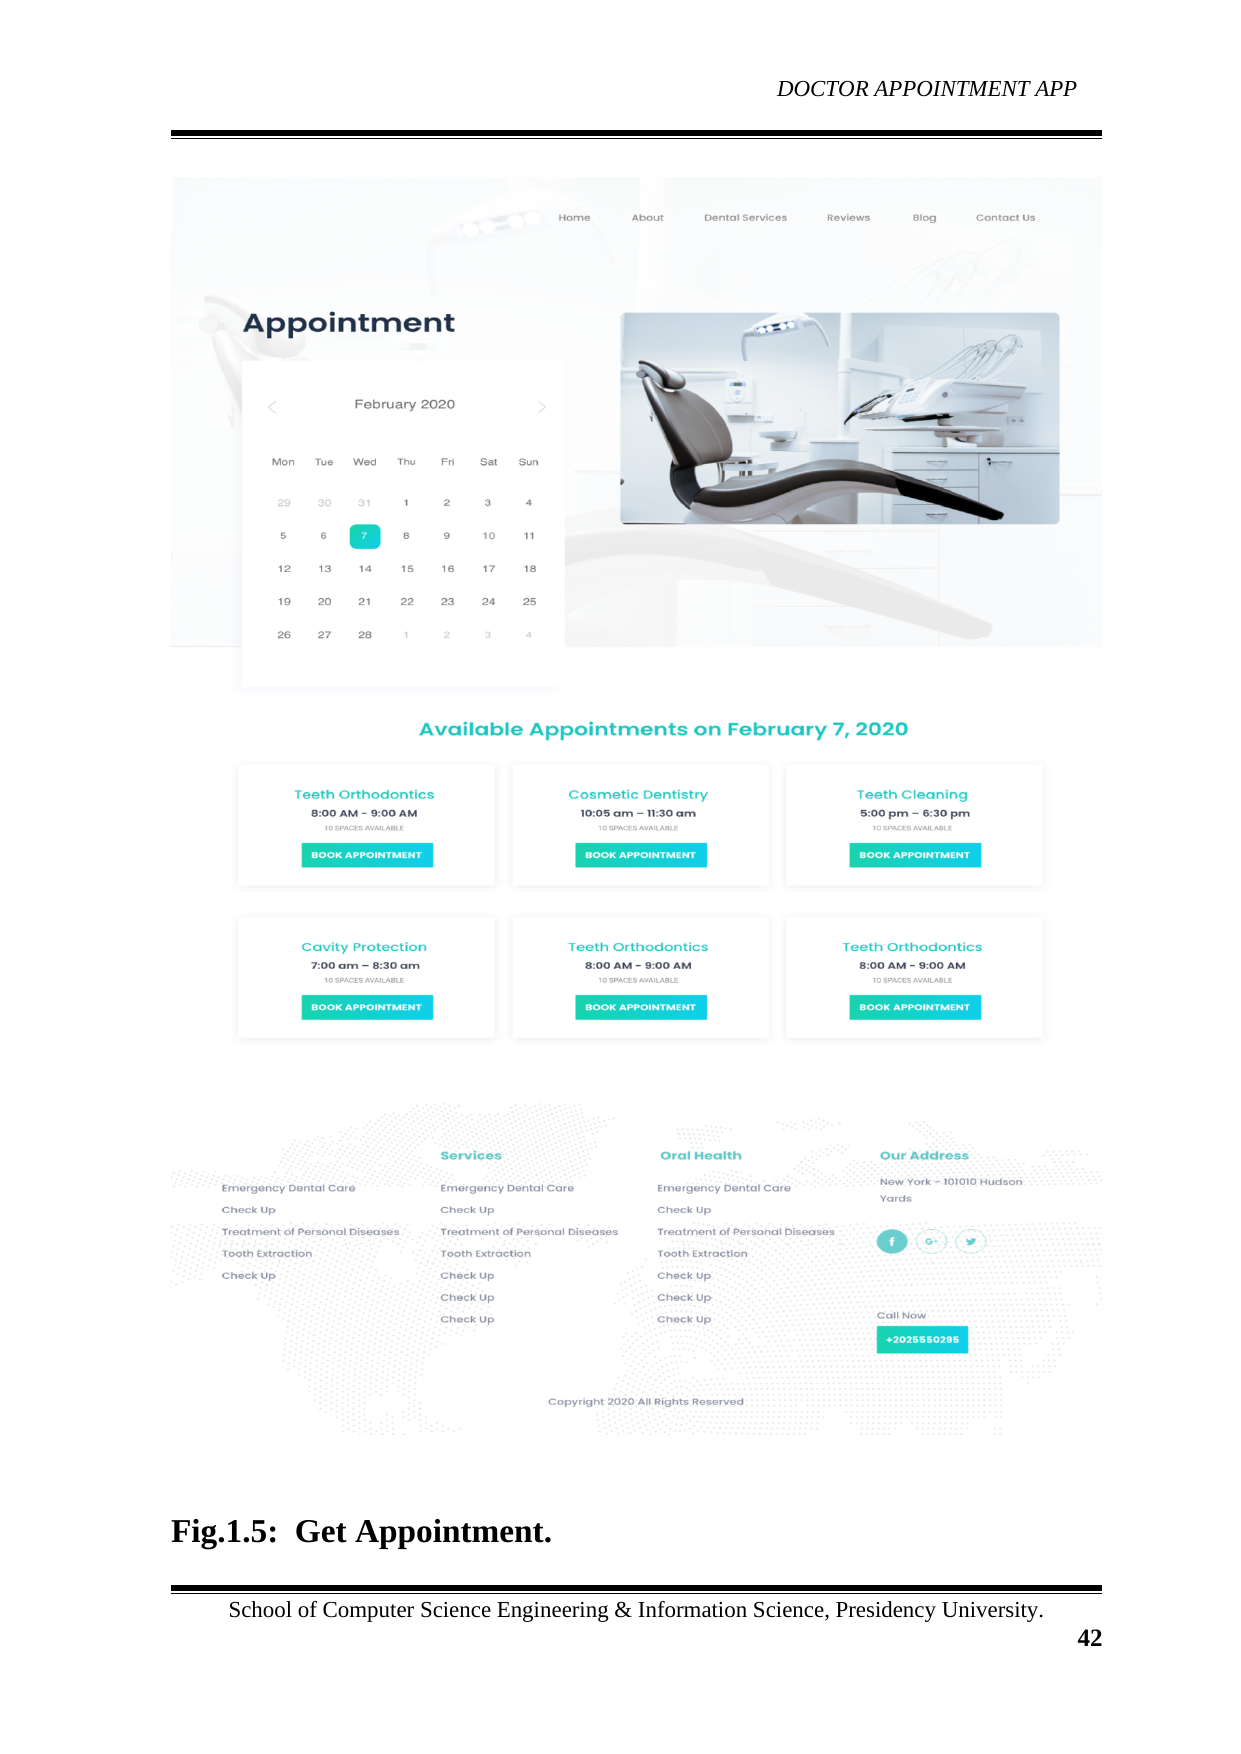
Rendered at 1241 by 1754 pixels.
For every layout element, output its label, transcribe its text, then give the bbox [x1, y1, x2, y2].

text Fig.1.5: Get Appointment. [171, 1512, 1102, 1550]
picture [170, 177, 1103, 1435]
